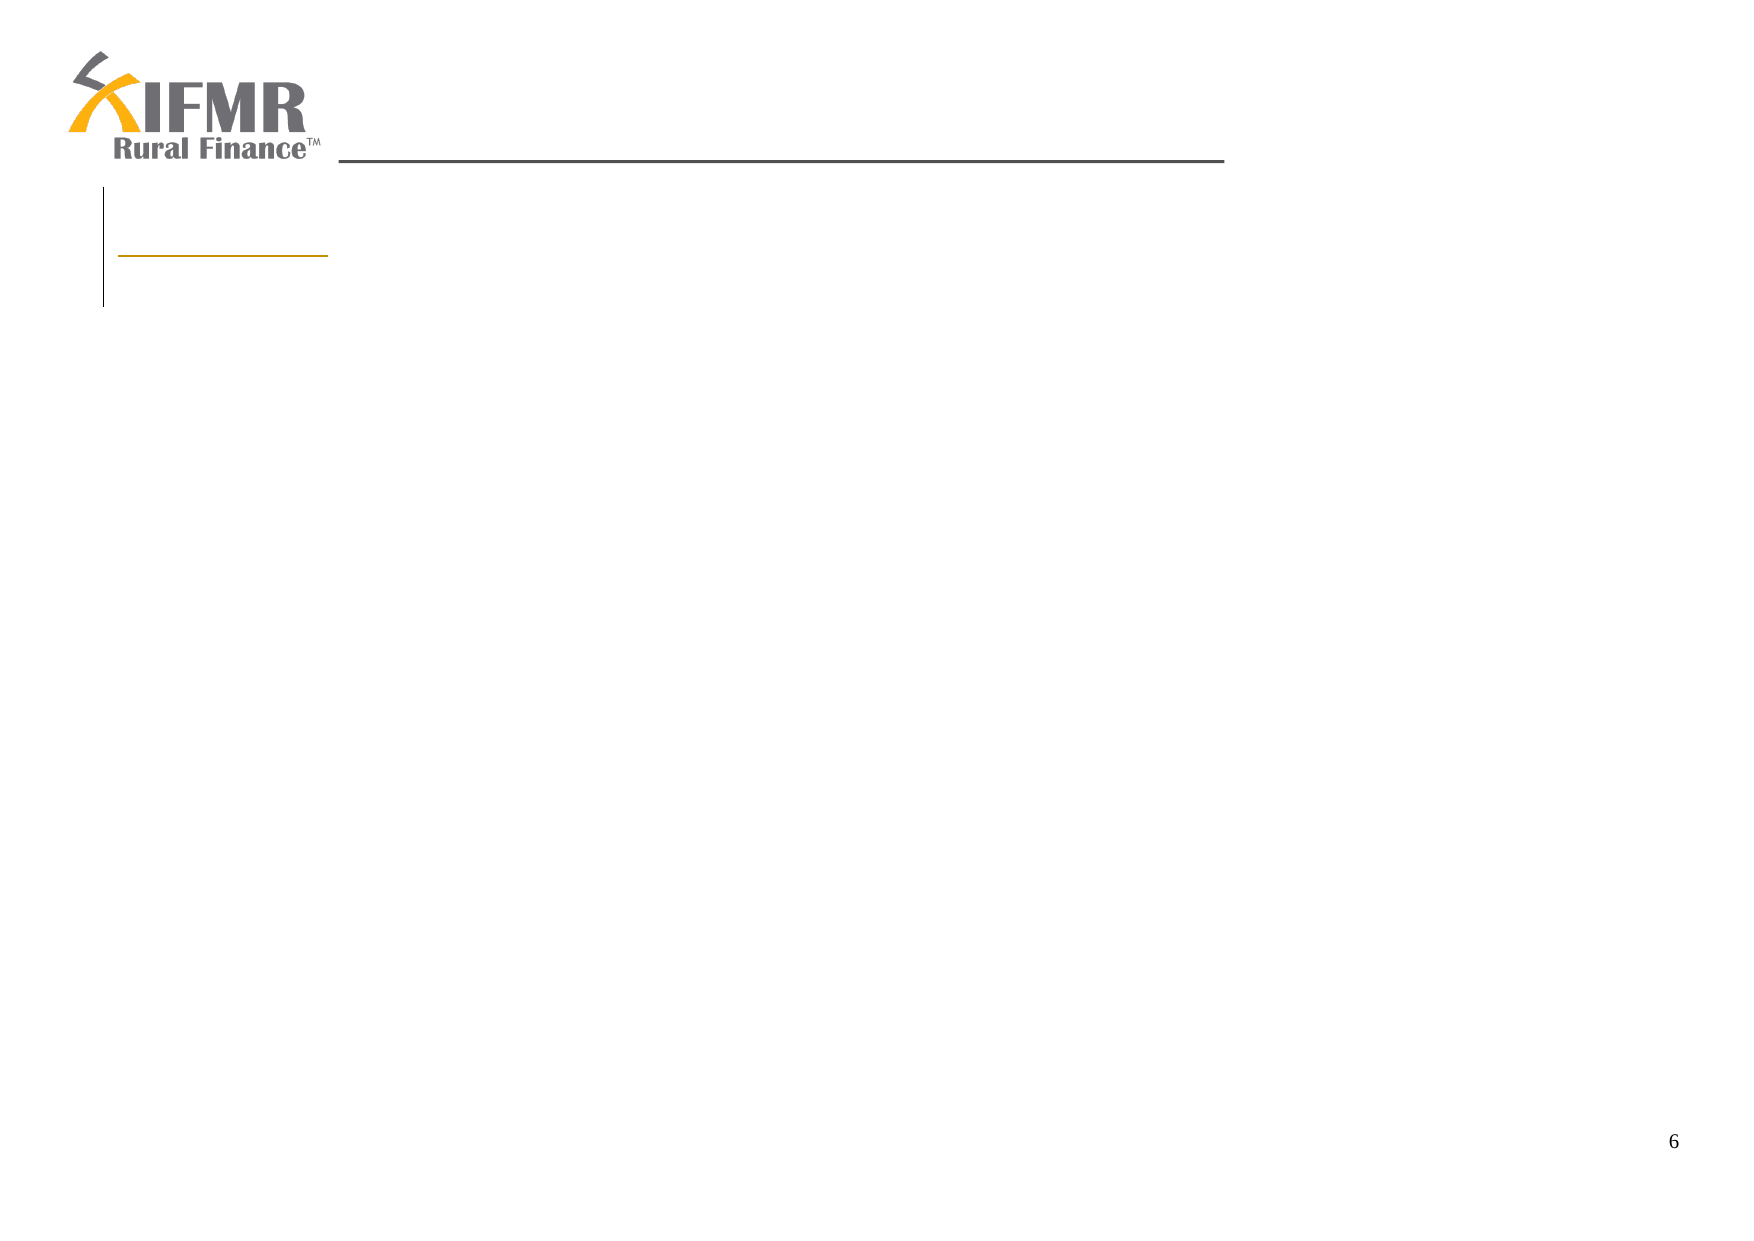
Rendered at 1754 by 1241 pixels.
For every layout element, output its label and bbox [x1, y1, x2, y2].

picture [61, 45, 327, 166]
